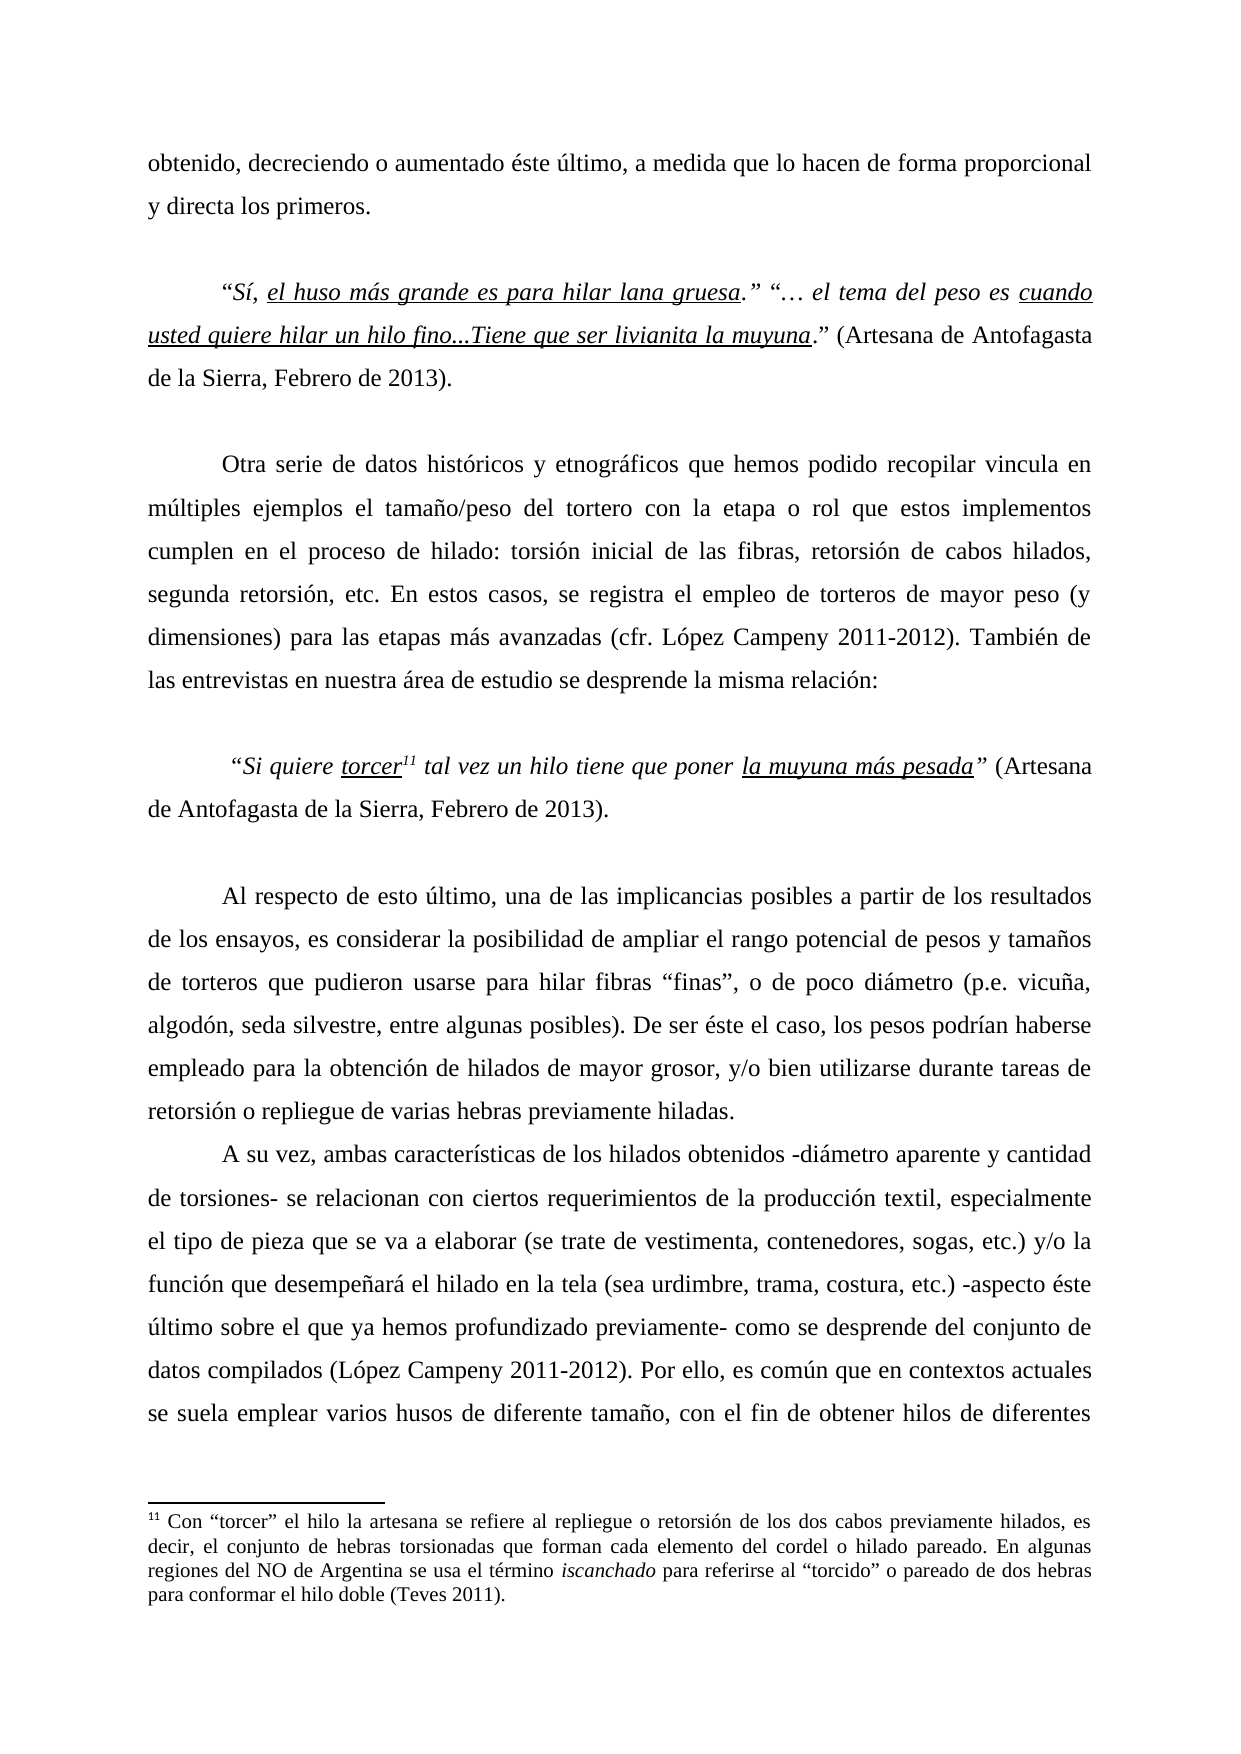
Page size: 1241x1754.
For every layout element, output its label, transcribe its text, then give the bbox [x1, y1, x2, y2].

text “Sí, el huso más grande es para hilar lana gruesa.” “… el tema del peso es cuando usted quiere hilar un hilo fino...Tiene que ser livianita la muyuna.” (Artesana de Antofagasta de la Sierra, Febrero de 2013). [148, 277, 1092, 392]
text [148, 1139, 1092, 1427]
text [148, 148, 1092, 219]
text Otra serie de datos históricos y etnográficos que hemos podido recopilar vincula en múltiples ejemplos el tamaño/peso del tortero con la etapa o rol que estos implementos cumplen en el proceso de hilado: torsión inicial de las fibras, retorsión de cabos hilados, segunda retorsión, etc. En estos casos, se registra el empleo de torteros de mayor peso (y dimensiones) para las etapas más avanzadas (cfr. López Campeny 2011-2012). También de las entrevistas en nuestra área de estudio se desprende la misma relación: [148, 449, 1092, 694]
text Al respecto de esto último, una de las implicancias posibles a partir de los resultados de los ensayos, es considerar la posibilidad de ampliar el rango potencial de pesos y tamaños de torteros que pudieron usarse para hilar fibras “finas”, o de poco diámetro (p.e. vicuña, algodón, seda silvestre, entre algunas posibles). De ser éste el caso, los pesos podrían haberse empleado para la obtención de hilados de mayor grosor, y/o bien utilizarse durante tareas de retorsión o repliegue de varias hebras previamente hiladas. [148, 881, 1092, 1125]
text “Si quiere torcer tal vez un hilo tiene que poner la muyuna más pesada” (Artesana de Antofagasta de la Sierra, Febrero de 2013). [148, 751, 1092, 823]
